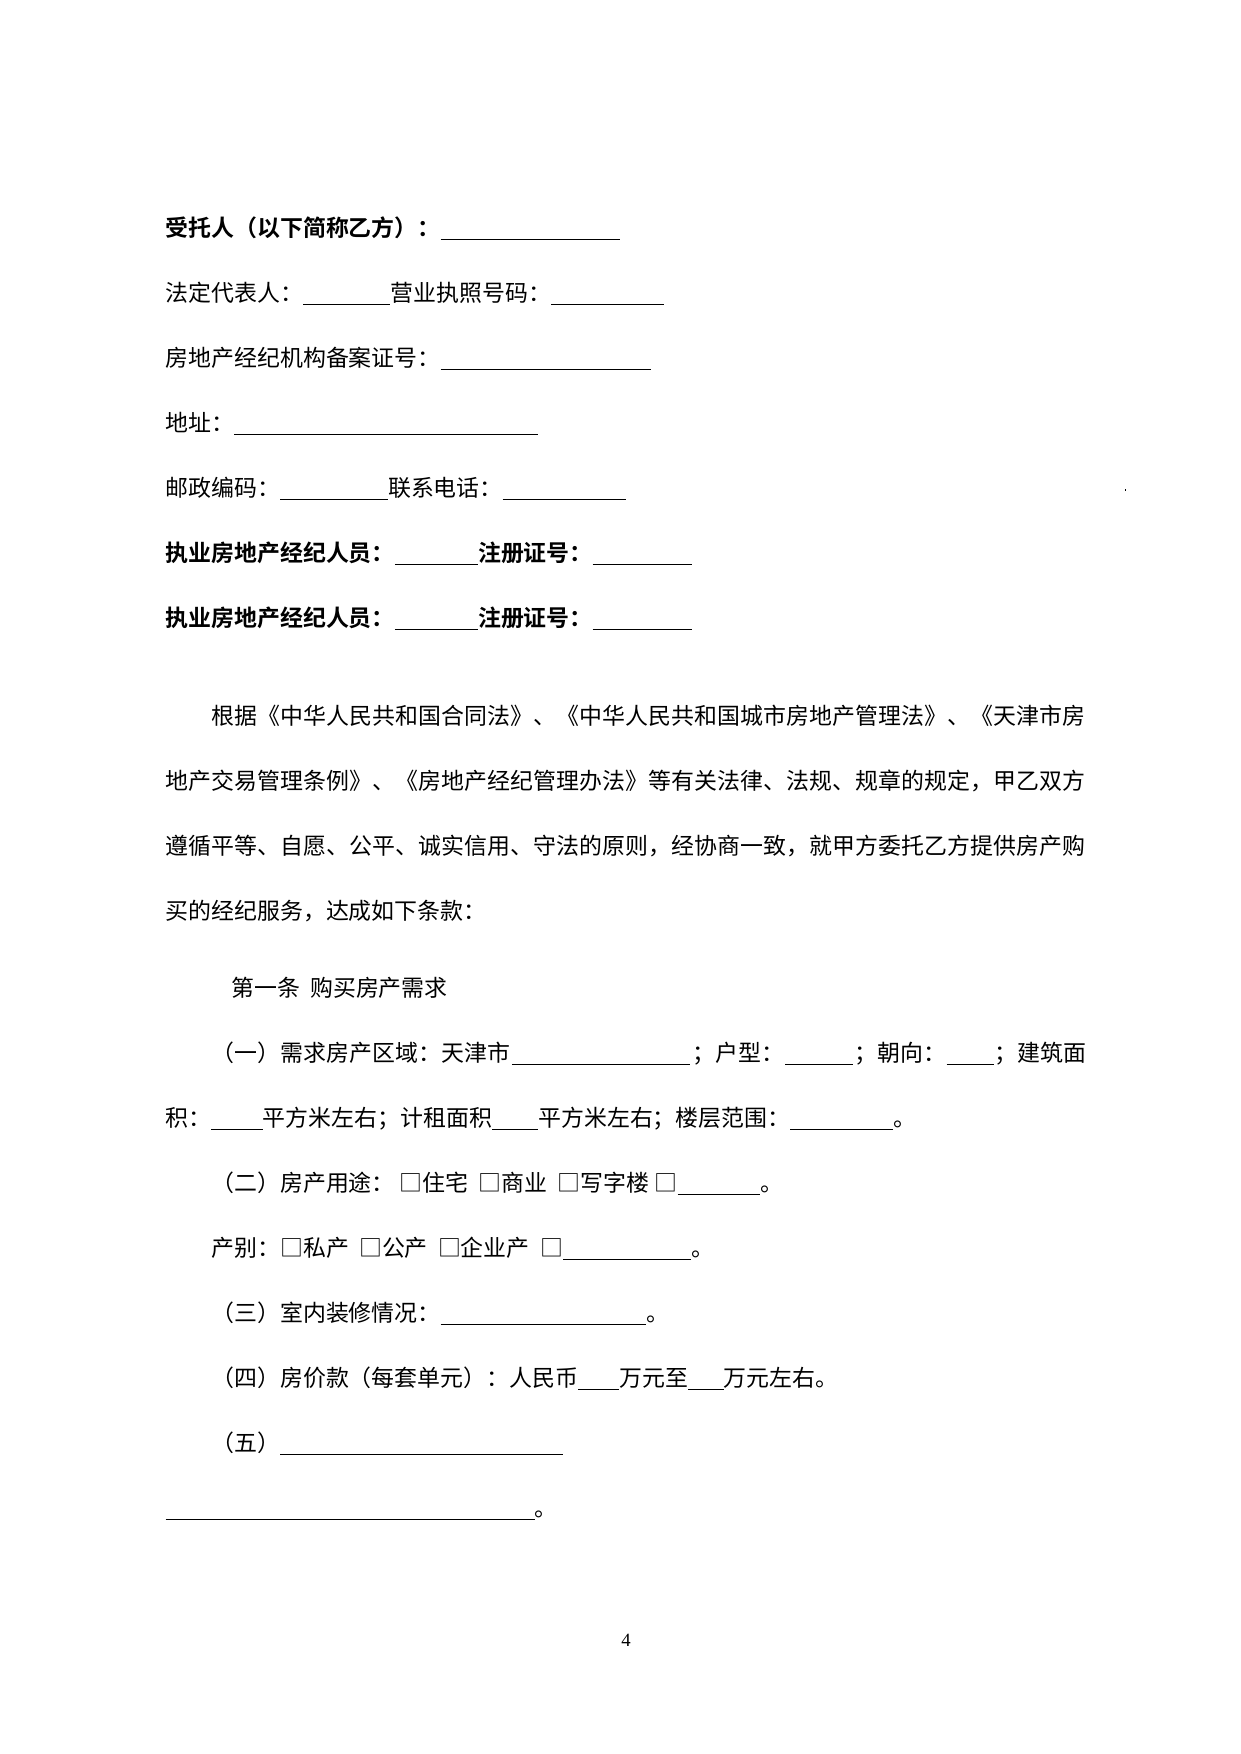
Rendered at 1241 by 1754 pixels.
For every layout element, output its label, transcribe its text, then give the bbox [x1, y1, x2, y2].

text 法定代表人： 营业执照号码： [165, 259, 1087, 324]
text 邮政编码： 联系电话： [165, 454, 1087, 519]
text （四）房价款（每套单元）：人民币 万元至 万元左右。 [165, 1344, 1087, 1409]
text 执业房地产经纪人员： 注册证号： [165, 584, 1087, 649]
text 产别：□私产 □公产 □企业产 □ 。 [165, 1214, 1087, 1279]
text 受托人（以下简称乙方）： [165, 194, 1087, 259]
text 执业房地产经纪人员： 注册证号： [165, 519, 1087, 584]
text （五） [165, 1409, 1087, 1474]
text 。 [165, 1474, 1087, 1539]
text 地址： [165, 389, 1087, 454]
text （三）室内装修情况： 。 [165, 1279, 1087, 1344]
text （一）需求房产区域：天津市 ；户型： ；朝向： ；建筑面积： 平方米左右；计租面积 平方米左右；楼层范围： 。 [165, 1019, 1087, 1149]
text 第一条 购买房产需求 [231, 954, 1087, 1019]
text 房地产经纪机构备案证号： [165, 324, 1087, 389]
text 根据《中华人民共和国合同法》、《中华人民共和国城市房地产管理法》、《天津市房地产交易管理条例》、《房地产经纪管理办法》等有关法律、法规、规章的规定，甲乙双方遵循平等、自愿、公平、诚实信用、守法的原则，经协商一致，就甲方委托乙方提供房产购买的经纪服务，达成如下条款： [165, 682, 1087, 942]
text （二）房产用途： □住宅 □商业 □写字楼 □ 。 [165, 1149, 1087, 1214]
